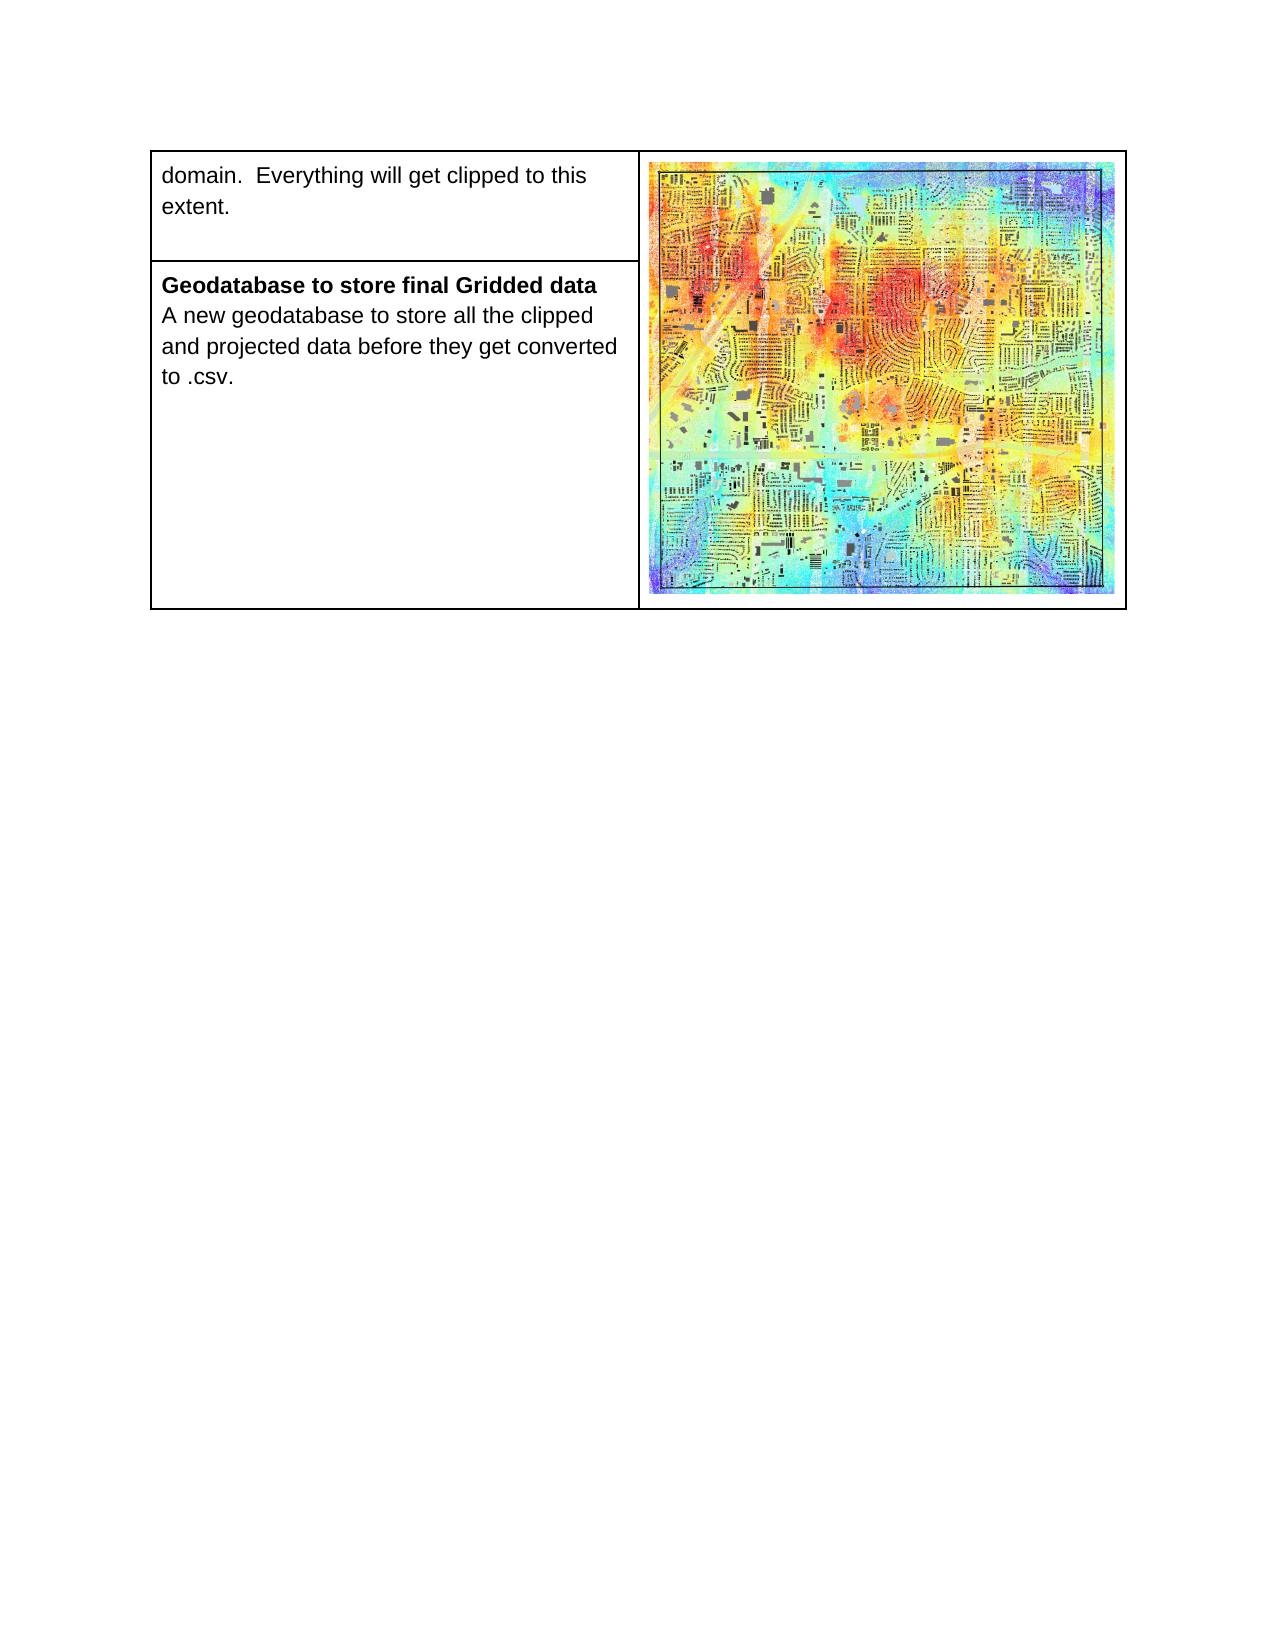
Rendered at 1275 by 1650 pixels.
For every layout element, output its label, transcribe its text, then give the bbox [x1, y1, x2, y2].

table_cell Geodatabase to store final Gridded data A new geodatabase to store all the clipped and projected data before they get converted to .csv. [152, 262, 638, 608]
picture [648, 162, 1115, 594]
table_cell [152, 152, 638, 260]
